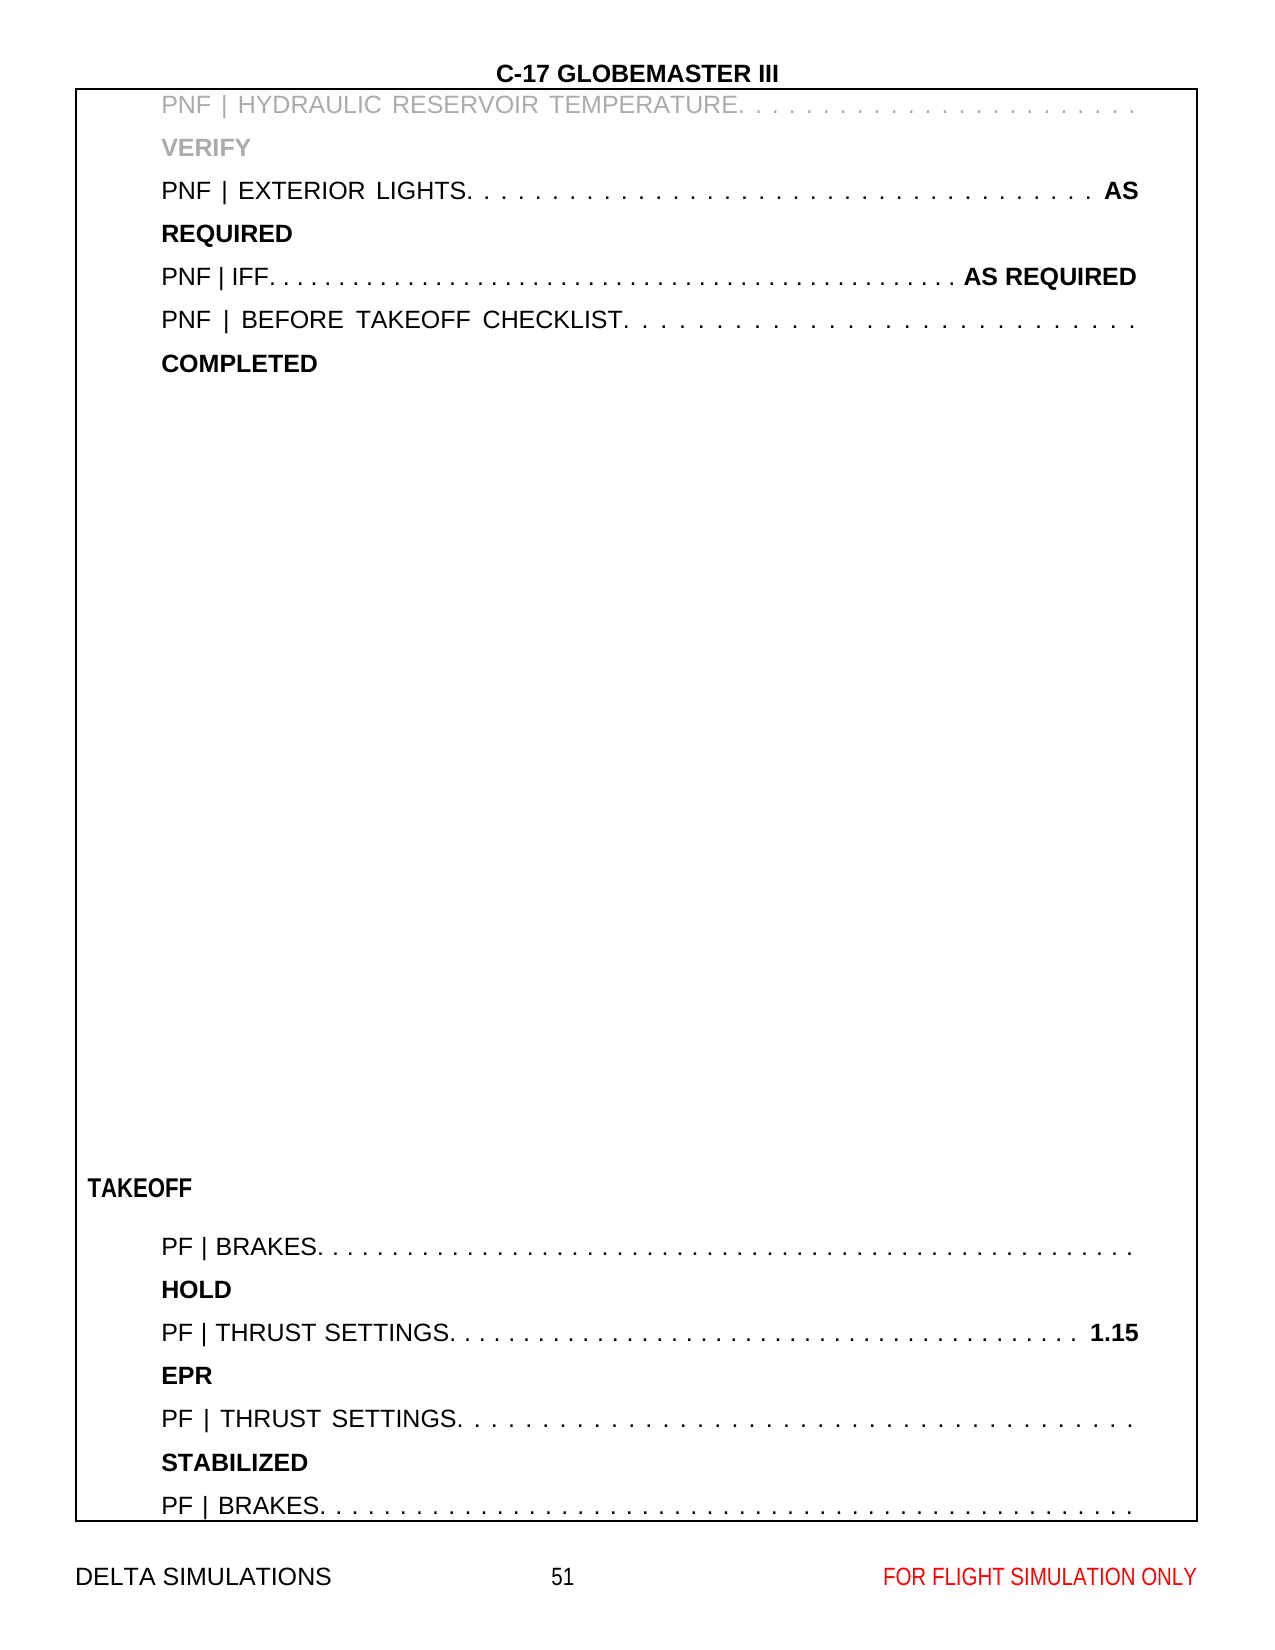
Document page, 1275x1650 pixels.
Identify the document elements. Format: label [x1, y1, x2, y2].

table_header [77, 90, 1196, 1519]
